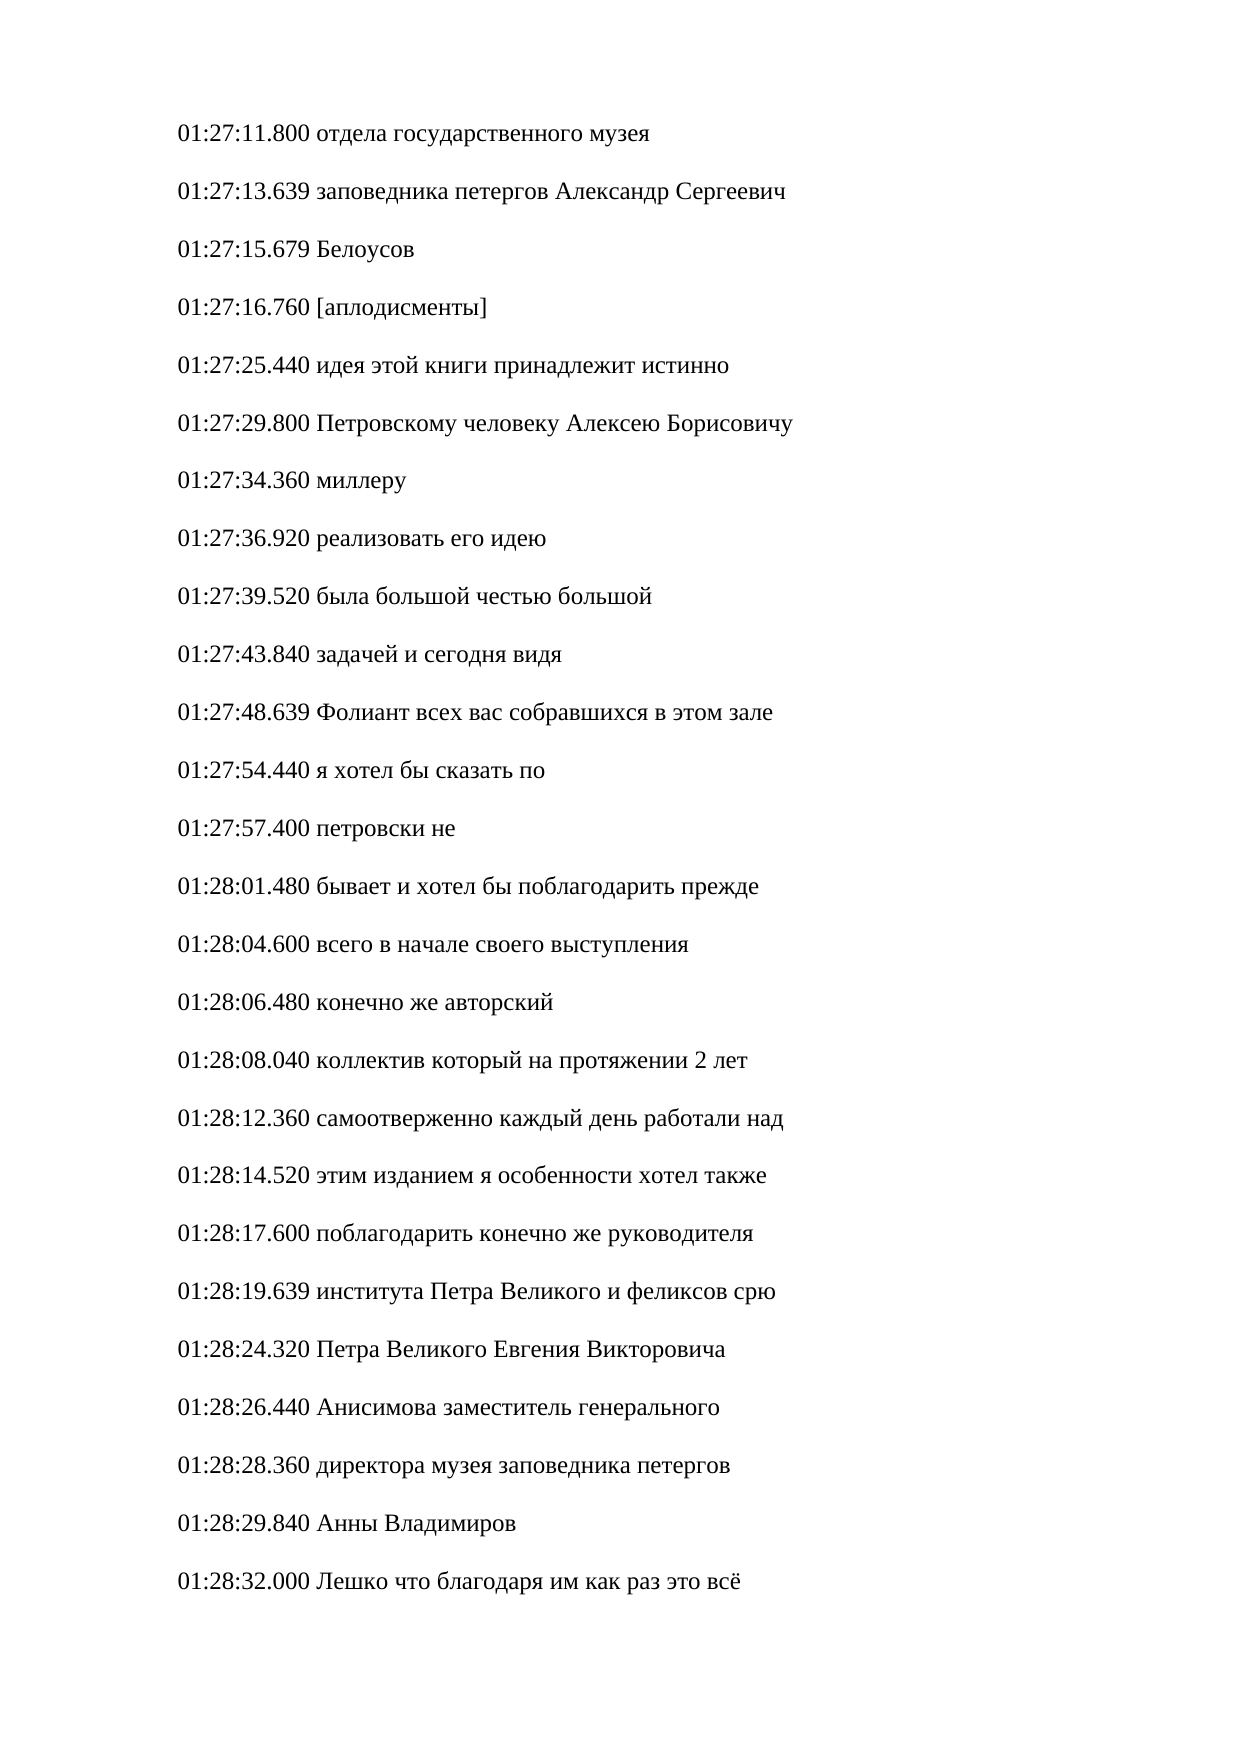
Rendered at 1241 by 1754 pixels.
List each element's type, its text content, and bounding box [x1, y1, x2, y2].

text 01:27:43.840 задачей и сегодня видя [177, 639, 1152, 668]
text 01:28:29.840 Анны Владимиров [177, 1508, 1152, 1537]
text 01:28:19.639 института Петра Великого и феликсов срю [177, 1276, 1152, 1305]
text 01:27:25.440 идея этой книги принадлежит истинно [177, 350, 1152, 378]
text 01:28:08.040 коллектив который на протяжении 2 лет [177, 1045, 1152, 1073]
text 01:27:36.920 реализовать его идею [177, 523, 1152, 552]
text 01:27:16.760 [аплодисменты] [177, 292, 1152, 321]
text 01:27:11.800 отдела государственного музея [177, 118, 1152, 147]
text 01:27:57.400 петровски не [177, 813, 1152, 842]
text 01:28:24.320 Петра Великого Евгения Викторовича [177, 1334, 1152, 1363]
text 01:27:54.440 я хотел бы сказать по [177, 755, 1152, 784]
text 01:28:14.520 этим изданием я особенности хотел также [177, 1161, 1152, 1189]
text 01:28:06.480 конечно же авторский [177, 987, 1152, 1016]
text 01:28:01.480 бывает и хотел бы поблагодарить прежде [177, 871, 1152, 900]
text 01:27:13.639 заповедника петергов Александр Сергеевич [177, 176, 1152, 205]
text 01:28:28.360 директора музея заповедника петергов [177, 1450, 1152, 1479]
text 01:28:26.440 Анисимова заместитель генерального [177, 1392, 1152, 1421]
text 01:28:32.000 Лешко что благодаря им как раз это всё [177, 1566, 1152, 1595]
text 01:28:17.600 поблагодарить конечно же руководителя [177, 1218, 1152, 1247]
text 01:28:12.360 самоотверженно каждый день работали над [177, 1103, 1152, 1131]
text 01:27:29.800 Петровскому человеку Алексею Борисовичу [177, 408, 1152, 436]
text 01:27:15.679 Белоусов [177, 234, 1152, 263]
text 01:27:39.520 была большой честью большой [177, 581, 1152, 610]
text 01:28:04.600 всего в начале своего выступления [177, 929, 1152, 958]
text 01:27:48.639 Фолиант всех вас собравшихся в этом зале [177, 697, 1152, 726]
text 01:27:34.360 миллеру [177, 466, 1152, 494]
